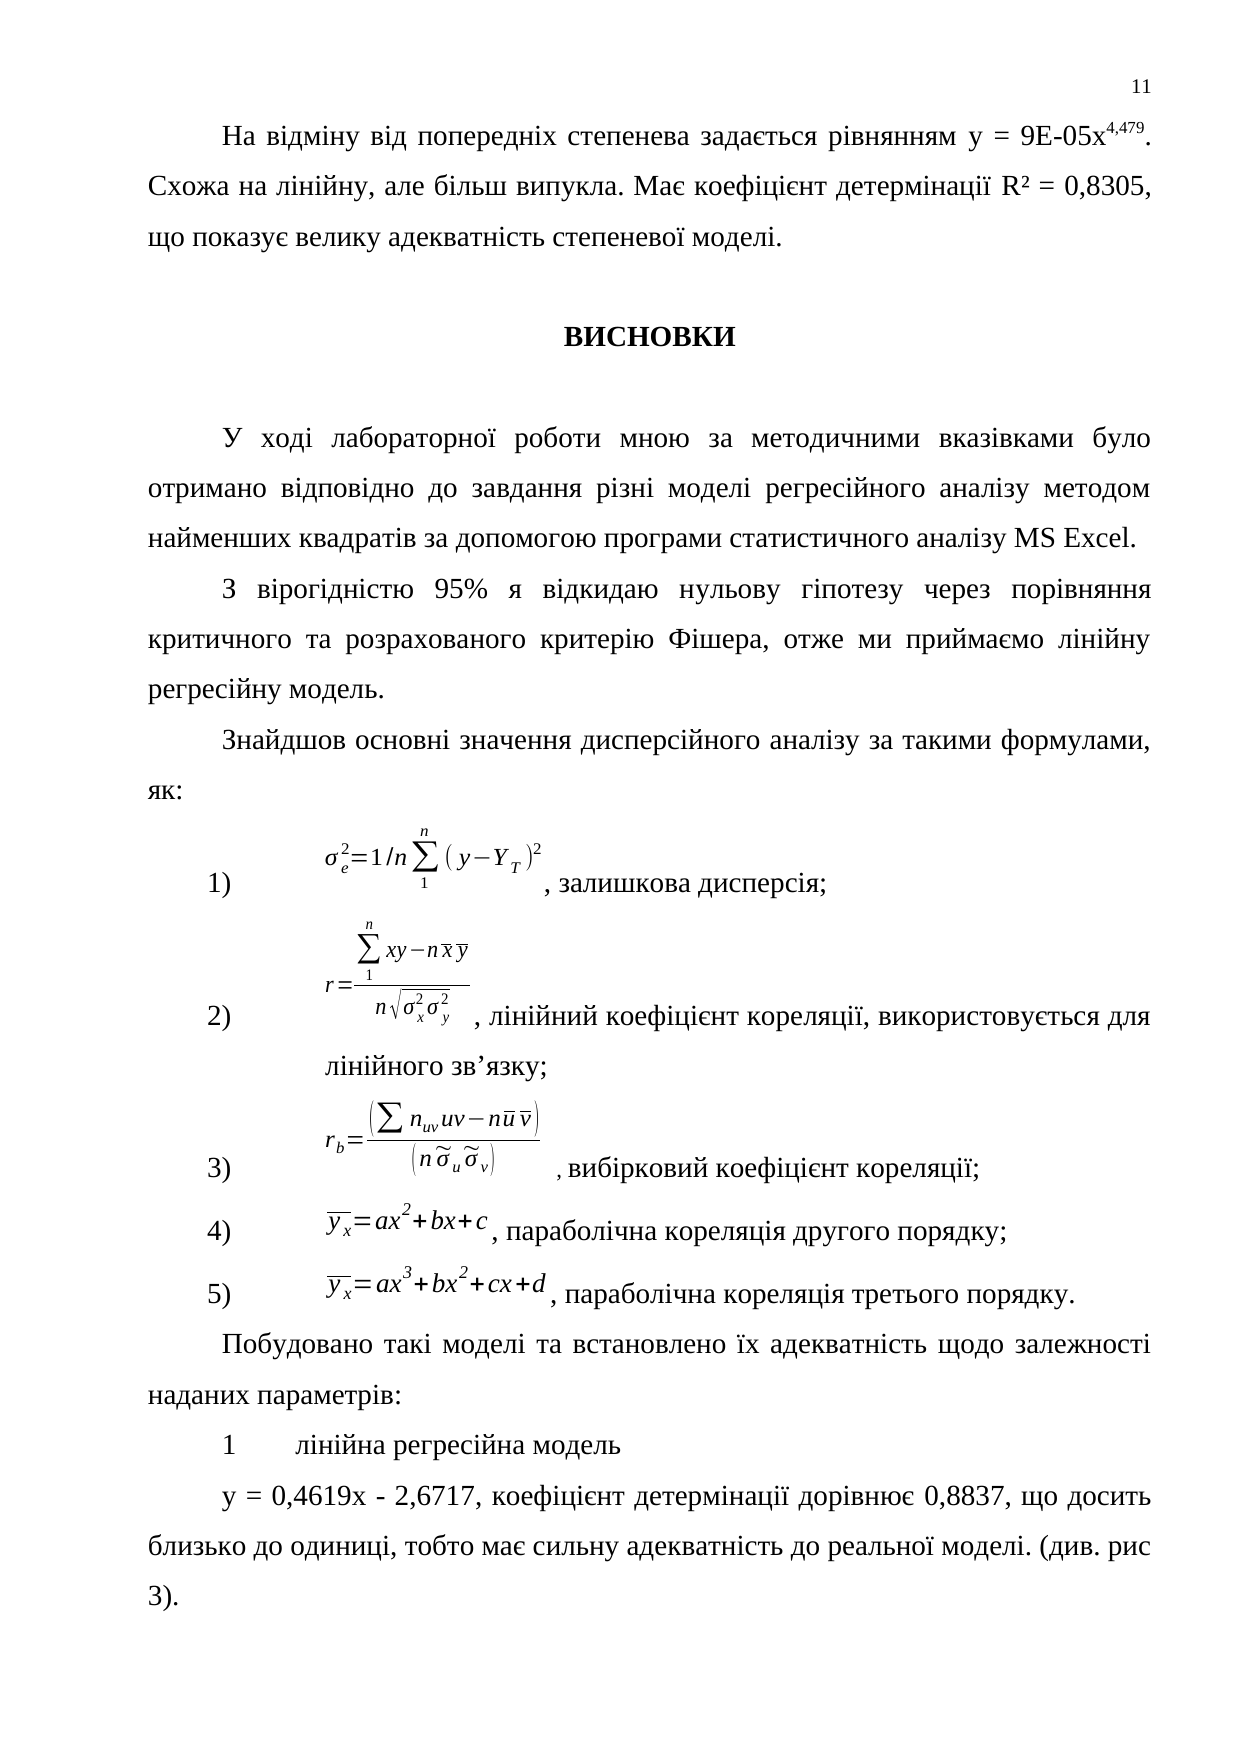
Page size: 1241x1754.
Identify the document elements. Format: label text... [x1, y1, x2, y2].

text ВИСНОВКИ [148, 319, 1152, 353]
list , параболічна кореляція другого порядку; [207, 1201, 1152, 1247]
list , лінійний коефіцієнт кореляції, використовується для лінійного зв’язку; [207, 916, 1152, 1082]
text З вірогідністю 95% я відкидаю нульову гіпотезу через порівняння критичного та розрахованого критерію Фішера, отже ми приймаємо лінійну регресійну модель. [148, 571, 1152, 705]
list , параболічна кореляція третього порядку. [207, 1264, 1152, 1310]
text У ході лабораторної роботи мною за методичними вказівками було отримано відповідно до завдання різні моделі регресійного аналізу методом найменших квадратів за допомогою програми статистичного аналізу MS Excel. [148, 420, 1152, 554]
text 1 лінійна регресійна модель [148, 1427, 1152, 1461]
list Побудовано такі моделі та встановлено їх адекватність щодо залежності наданих параметрів: [148, 1327, 1152, 1411]
text y = 0,4619x - 2,6717, коефіцієнт детермінації дорівнює 0,8837, що досить близько до одиниці, тобто має сильну адекватність до реальної моделі. (див. рис 3). [148, 1478, 1152, 1612]
list , залишкова дисперсія; [207, 822, 1152, 899]
text Знайдшов основні значення дисперсійного аналізу за такими формулами, як: [148, 722, 1152, 806]
list , вибірковий коефіцієнт кореляції; [207, 1099, 1152, 1184]
text На відміну від попередніх степенева задається рівнянням y = 9E-05x4,479. Схожа на лінійну, але більш випукла. Має коефіцієнт детермінації R² = 0,8305, що показує велику адекватність степеневої моделі. [148, 118, 1152, 252]
